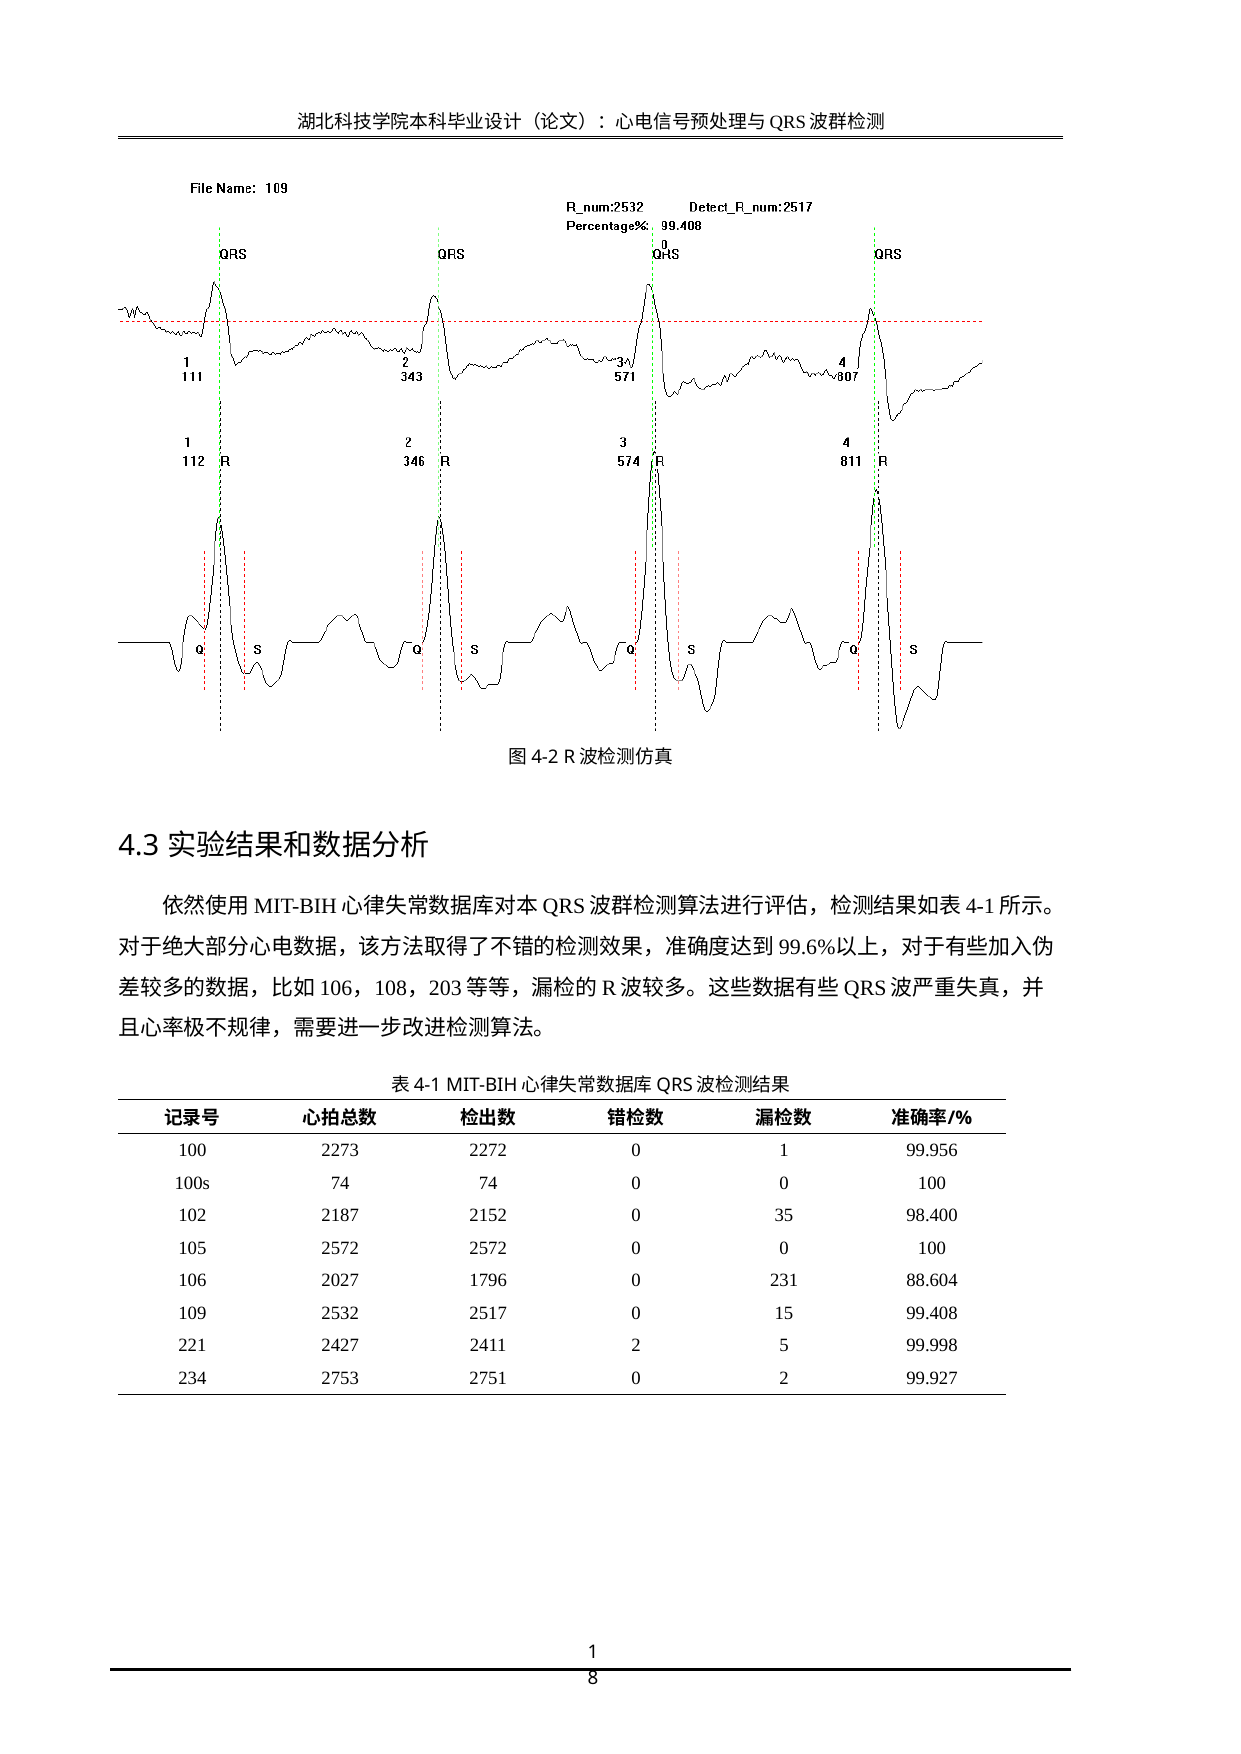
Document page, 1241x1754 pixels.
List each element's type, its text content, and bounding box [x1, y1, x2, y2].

table_cell 2272 [414, 1134, 562, 1166]
table_cell 2187 [266, 1199, 414, 1231]
table_cell 2517 [414, 1296, 562, 1329]
table_cell 0 [562, 1264, 710, 1296]
table_cell 74 [266, 1166, 414, 1199]
table_cell 100s [118, 1166, 266, 1199]
table_cell 221 [118, 1329, 266, 1361]
subtitle 4.3 实验结果和数据分析 [118, 811, 1063, 876]
table_cell 100 [858, 1231, 1006, 1264]
table_cell 100 [858, 1166, 1006, 1199]
picture [118, 179, 983, 731]
table_cell 99.408 [858, 1296, 1006, 1329]
table_cell 105 [118, 1231, 266, 1264]
table_cell 100 [118, 1134, 266, 1166]
table_cell 74 [414, 1166, 562, 1199]
table_cell 0 [710, 1231, 858, 1264]
table_cell 98.400 [858, 1199, 1006, 1231]
table_cell 99.998 [858, 1329, 1006, 1361]
table_cell 2572 [414, 1231, 562, 1264]
table_cell 2427 [266, 1329, 414, 1361]
table_header 错检数 [562, 1100, 710, 1133]
table_cell 109 [118, 1296, 266, 1329]
table_cell 0 [562, 1296, 710, 1329]
table_cell 0 [562, 1134, 710, 1166]
table_header 心拍总数 [266, 1100, 414, 1133]
table_header 检出数 [414, 1100, 562, 1133]
table_cell 0 [710, 1166, 858, 1199]
table_cell 2027 [266, 1264, 414, 1296]
table_cell 2273 [266, 1134, 414, 1166]
table_header 漏检数 [710, 1100, 858, 1133]
table_header 准确率/% [858, 1100, 1006, 1133]
table_cell 2 [562, 1329, 710, 1361]
text 图4-2 R波检测仿真 [118, 739, 1063, 772]
text 依然使用MIT-BIH心律失常数据库对本QRS波群检测算法进行评估，检测结果如表4-1所示。对于绝大部分心电数据，该方法取得了不错的检测效果，准确度达到99.6%以上，对于有些加入伪差较多的数据，比如106，108，203等等，漏检的R波较多。这些数据有些QRS波严重失真，并且心率极不规律，需要进一步改进检测算法。 [118, 888, 1063, 1042]
table_cell 2751 [414, 1361, 562, 1394]
table_cell 5 [710, 1329, 858, 1361]
table_cell 2753 [266, 1361, 414, 1394]
table_cell 234 [118, 1361, 266, 1394]
table_cell 99.956 [858, 1134, 1006, 1166]
table_cell 35 [710, 1199, 858, 1231]
table_cell 0 [562, 1199, 710, 1231]
table_cell 0 [562, 1361, 710, 1394]
table_header 记录号 [118, 1100, 266, 1133]
table_cell 1796 [414, 1264, 562, 1296]
table_cell 102 [118, 1199, 266, 1231]
table_cell 99.927 [858, 1361, 1006, 1394]
table_cell 2411 [414, 1329, 562, 1361]
table_cell 2572 [266, 1231, 414, 1264]
table_cell 0 [562, 1166, 710, 1199]
table_cell 0 [562, 1231, 710, 1264]
table_cell 1 [710, 1134, 858, 1166]
table_cell 106 [118, 1264, 266, 1296]
table_cell 231 [710, 1264, 858, 1296]
table_cell 2 [710, 1361, 858, 1394]
text 表4-1 MIT-BIH心律失常数据库QRS波检测结果 [118, 1067, 1063, 1099]
table_cell 88.604 [858, 1264, 1006, 1296]
table_cell 2152 [414, 1199, 562, 1231]
table_cell 2532 [266, 1296, 414, 1329]
table_cell 15 [710, 1296, 858, 1329]
